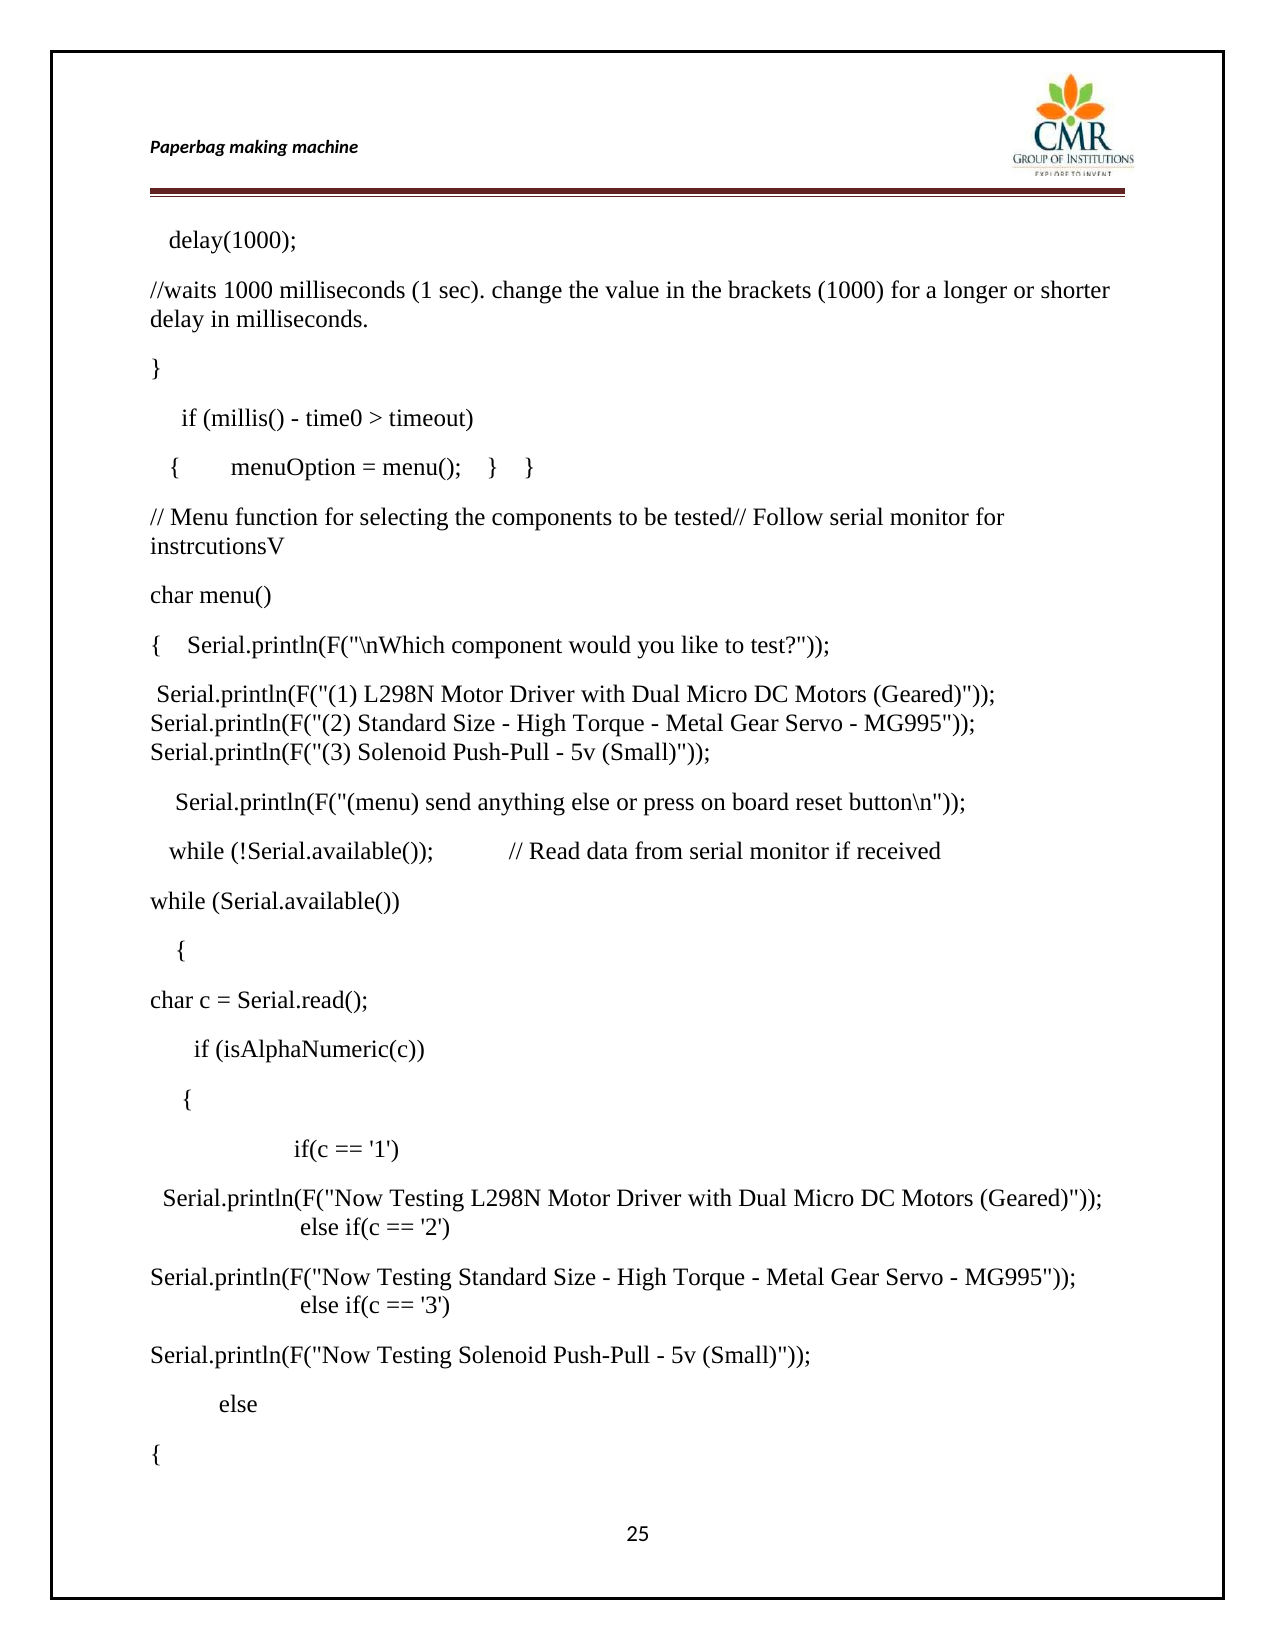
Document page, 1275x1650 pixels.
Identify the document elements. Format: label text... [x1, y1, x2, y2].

text Serial.println(F("(1) L298N Motor Driver with Dual Micro DC Motors (Geared)")); Serial.println(F("(2) Standard Size - High Torque - Metal Gear Servo - MG995")); Serial.println(F("(3) Solenoid Push-Pull - 5v (Small)")); [150, 679, 1125, 766]
text Serial.println(F("Now Testing Standard Size - High Torque - Metal Gear Servo - MG995")); else if(c == '3') [150, 1262, 1125, 1319]
text } [150, 353, 1125, 382]
text { [150, 1084, 1125, 1113]
text { menuOption = menu(); } } [150, 452, 1125, 481]
text { [150, 935, 1125, 964]
text else [150, 1389, 1125, 1418]
text { Serial.println(F("\nWhich component would you like to test?")); [150, 630, 1125, 659]
text //waits 1000 milliseconds (1 sec). change the value in the brackets (1000) for a longer or shorter delay in milliseconds. [150, 275, 1125, 332]
text while (Serial.available()) [150, 886, 1125, 914]
text if(c == '1') [150, 1134, 1125, 1162]
text Serial.println(F("Now Testing Solenoid Push-Pull - 5v (Small)")); [150, 1340, 1125, 1369]
text char c = Serial.read(); [150, 985, 1125, 1014]
text { [150, 1439, 1125, 1468]
text while (!Serial.available()); // Read data from serial monitor if received [150, 836, 1125, 865]
text Serial.println(F("Now Testing L298N Motor Driver with Dual Micro DC Motors (Geared)")); else if(c == '2') [150, 1183, 1125, 1241]
text Serial.println(F("(menu) send anything else or press on board reset button\n")); [150, 787, 1125, 815]
text char menu() [150, 580, 1125, 609]
text if (isAlphaNumeric(c)) [150, 1034, 1125, 1063]
text delay(1000); [150, 225, 1125, 254]
text if (millis() - time0 > timeout) [150, 403, 1125, 432]
text // Menu function for selecting the components to be tested// Follow serial monitor for instrcutionsV [150, 502, 1125, 559]
picture [1011, 72, 1135, 176]
